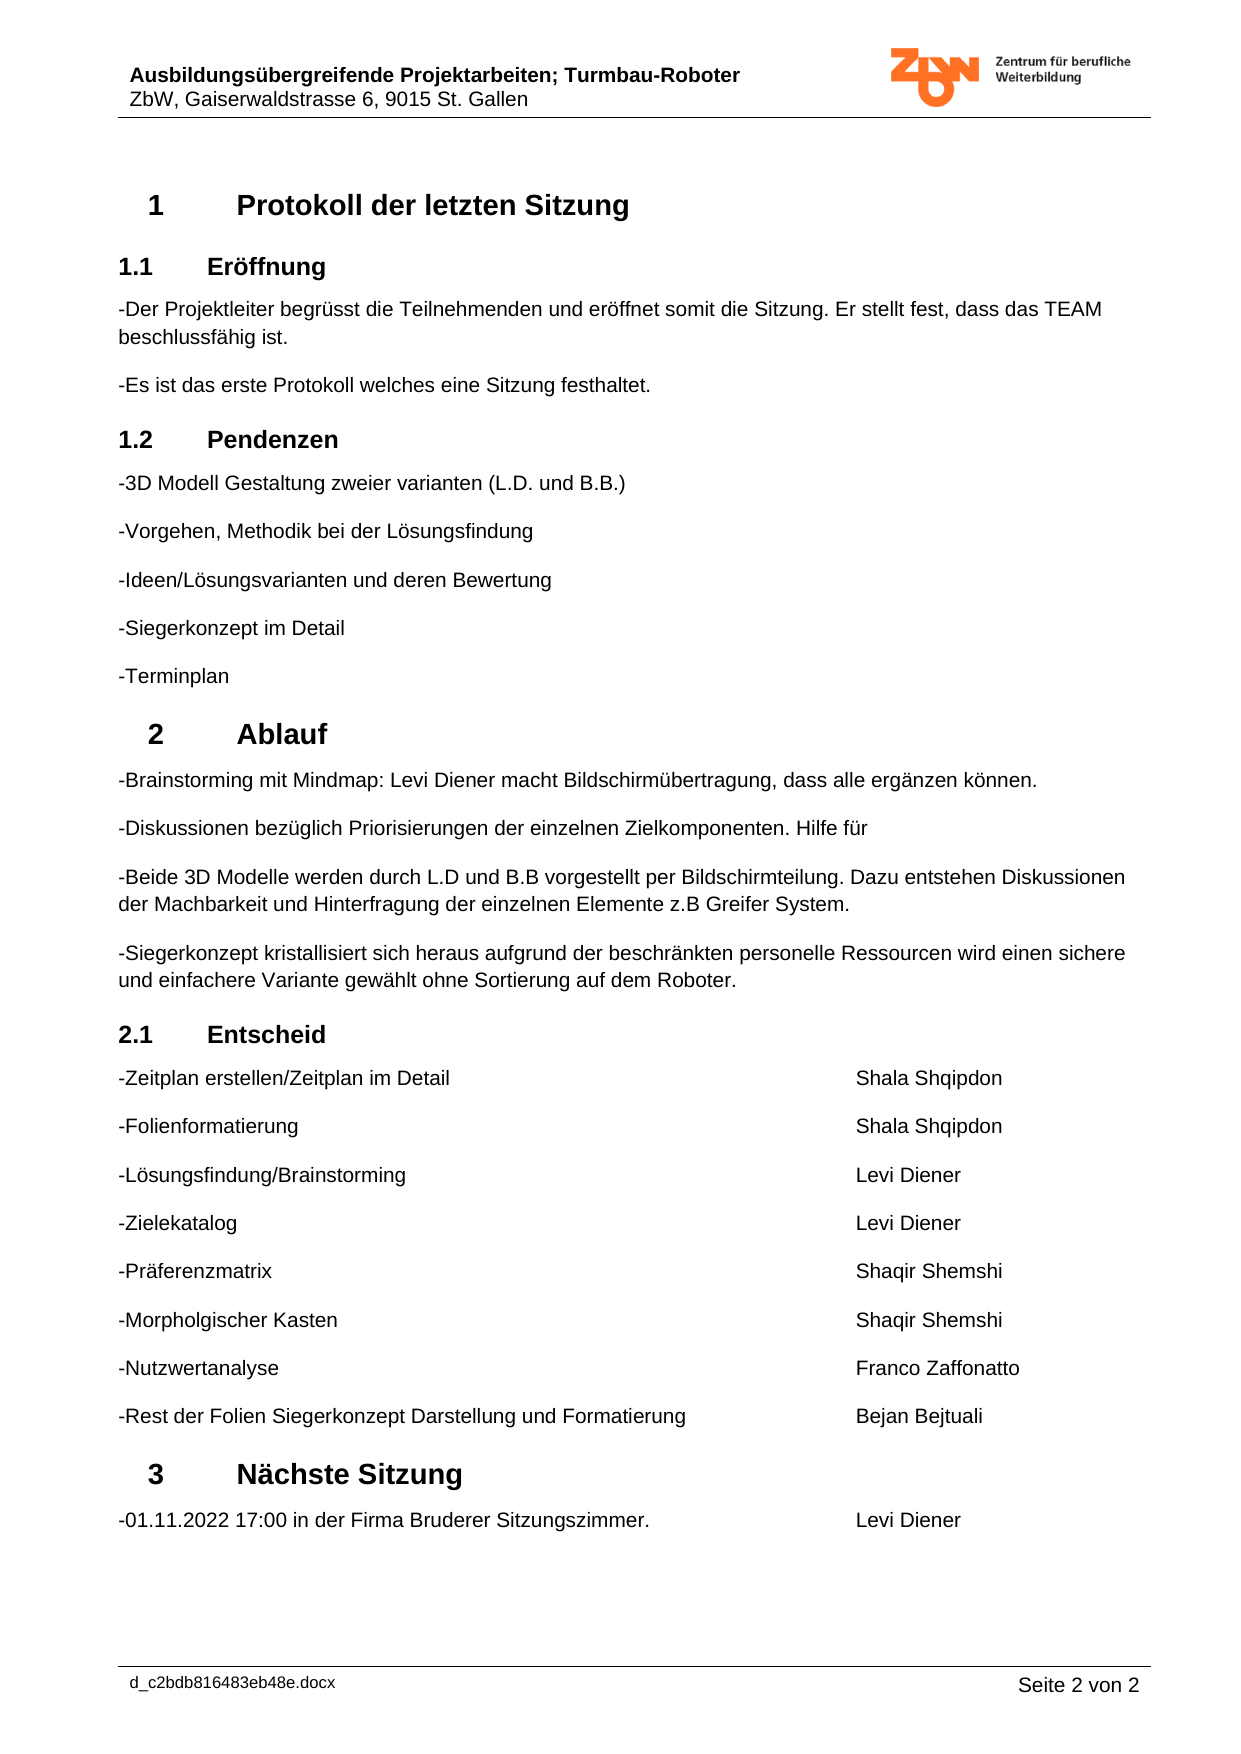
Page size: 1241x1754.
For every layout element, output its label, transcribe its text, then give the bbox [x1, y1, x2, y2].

text -Präferenzmatrix Shaqir Shemshi [118, 1259, 1152, 1283]
text -Morpholgischer Kasten Shaqir Shemshi [118, 1307, 1152, 1331]
text -Der Projektleiter begrüsst die Teilnehmenden und eröffnet somit die Sitzung. Er stellt fest, dass das TEAM beschlussfähig ist. [118, 297, 1152, 348]
text -Siegerkonzept im Detail [118, 616, 1152, 640]
picture [880, 35, 1140, 112]
text -Rest der Folien Siegerkonzept Darstellung und Formatierung Bejan Bejtuali [118, 1404, 1152, 1428]
text -01.11.2022 17:00 in der Firma Bruderer Sitzungszimmer. Levi Diener [118, 1508, 1152, 1532]
text -Siegerkonzept kristallisiert sich heraus aufgrund der beschränkten personelle Ressourcen wird einen sichere und einfachere Variante gewählt ohne Sortierung auf dem Roboter. [118, 940, 1152, 992]
subtitle Entscheid [118, 1020, 1152, 1049]
text -Folienformatierung Shala Shqipdon [118, 1114, 1152, 1138]
subtitle Nächste Sitzung [148, 1457, 1152, 1490]
text -Zielekatalog Levi Diener [118, 1211, 1152, 1235]
text -Vorgehen, Methodik bei der Lösungsfindung [118, 519, 1152, 543]
text -3D Modell Gestaltung zweier varianten (L.D. und B.B.) [118, 471, 1152, 495]
text -Zeitplan erstellen/Zeitplan im Detail Shala Shqipdon [118, 1066, 1152, 1090]
text -Lösungsfindung/Brainstorming Levi Diener [118, 1162, 1152, 1186]
text -Ideen/Lösungsvarianten und deren Bewertung [118, 568, 1152, 592]
subtitle Protokoll der letzten Sitzung [148, 188, 1152, 222]
subtitle Eröffnung [118, 252, 1152, 280]
text -Nutzwertanalyse Franco Zaffonatto [118, 1356, 1152, 1380]
subtitle Ablauf [148, 717, 1152, 750]
text -Terminplan [118, 664, 1152, 688]
text -Diskussionen bezüglich Priorisierungen der einzelnen Zielkomponenten. Hilfe für [118, 816, 1152, 840]
subtitle Pendenzen [118, 425, 1152, 454]
text -Es ist das erste Protokoll welches eine Sitzung festhaltet. [118, 373, 1152, 397]
text -Beide 3D Modelle werden durch L.D und B.B vorgestellt per Bildschirmteilung. Dazu entstehen Diskussionen der Machbarkeit und Hinterfragung der einzelnen Elemente z.B Greifer System. [118, 864, 1152, 916]
text -Brainstorming mit Mindmap: Levi Diener macht Bildschirmübertragung, dass alle ergänzen können. [118, 768, 1152, 792]
